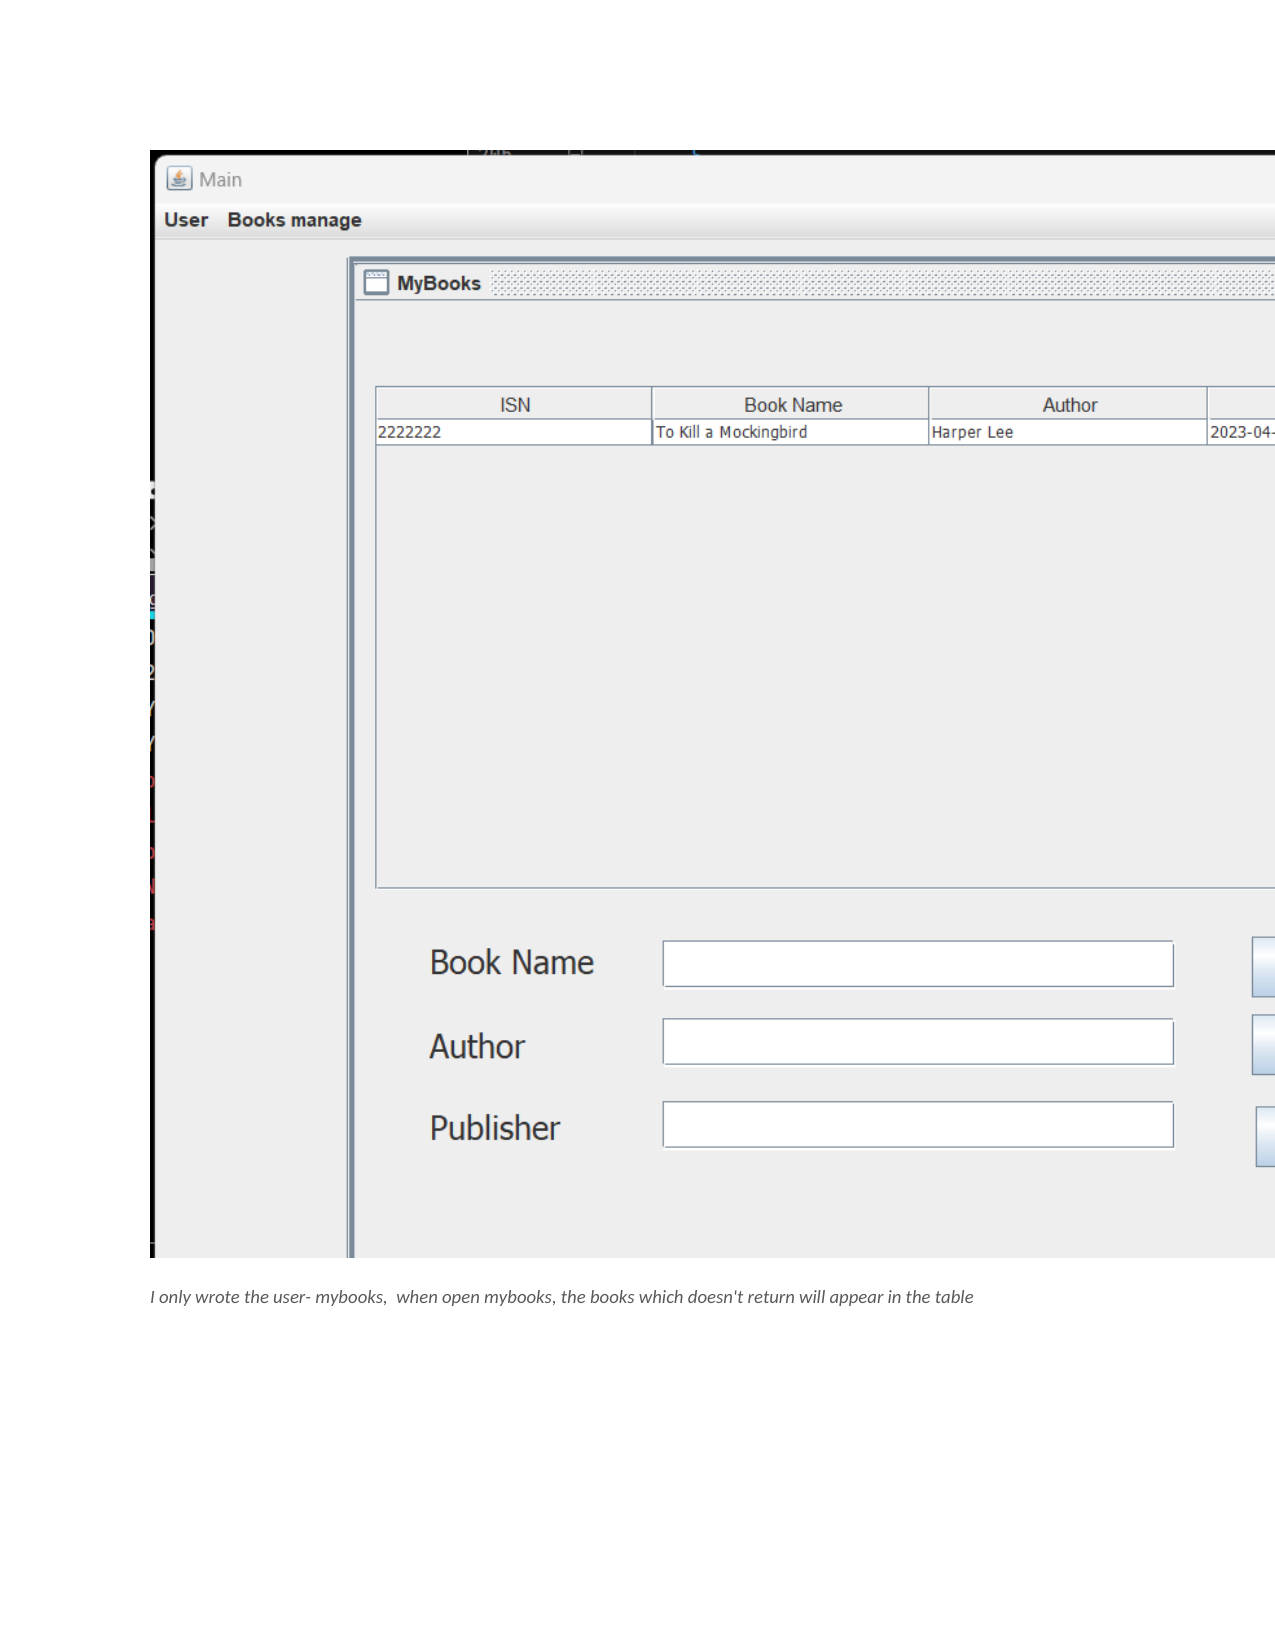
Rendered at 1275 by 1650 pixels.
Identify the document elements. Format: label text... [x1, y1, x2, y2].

text I only wrote the user- mybooks, when open mybooks, the books which doesn't return will appear in the table [150, 1286, 1125, 1308]
picture [150, 150, 1275, 1258]
